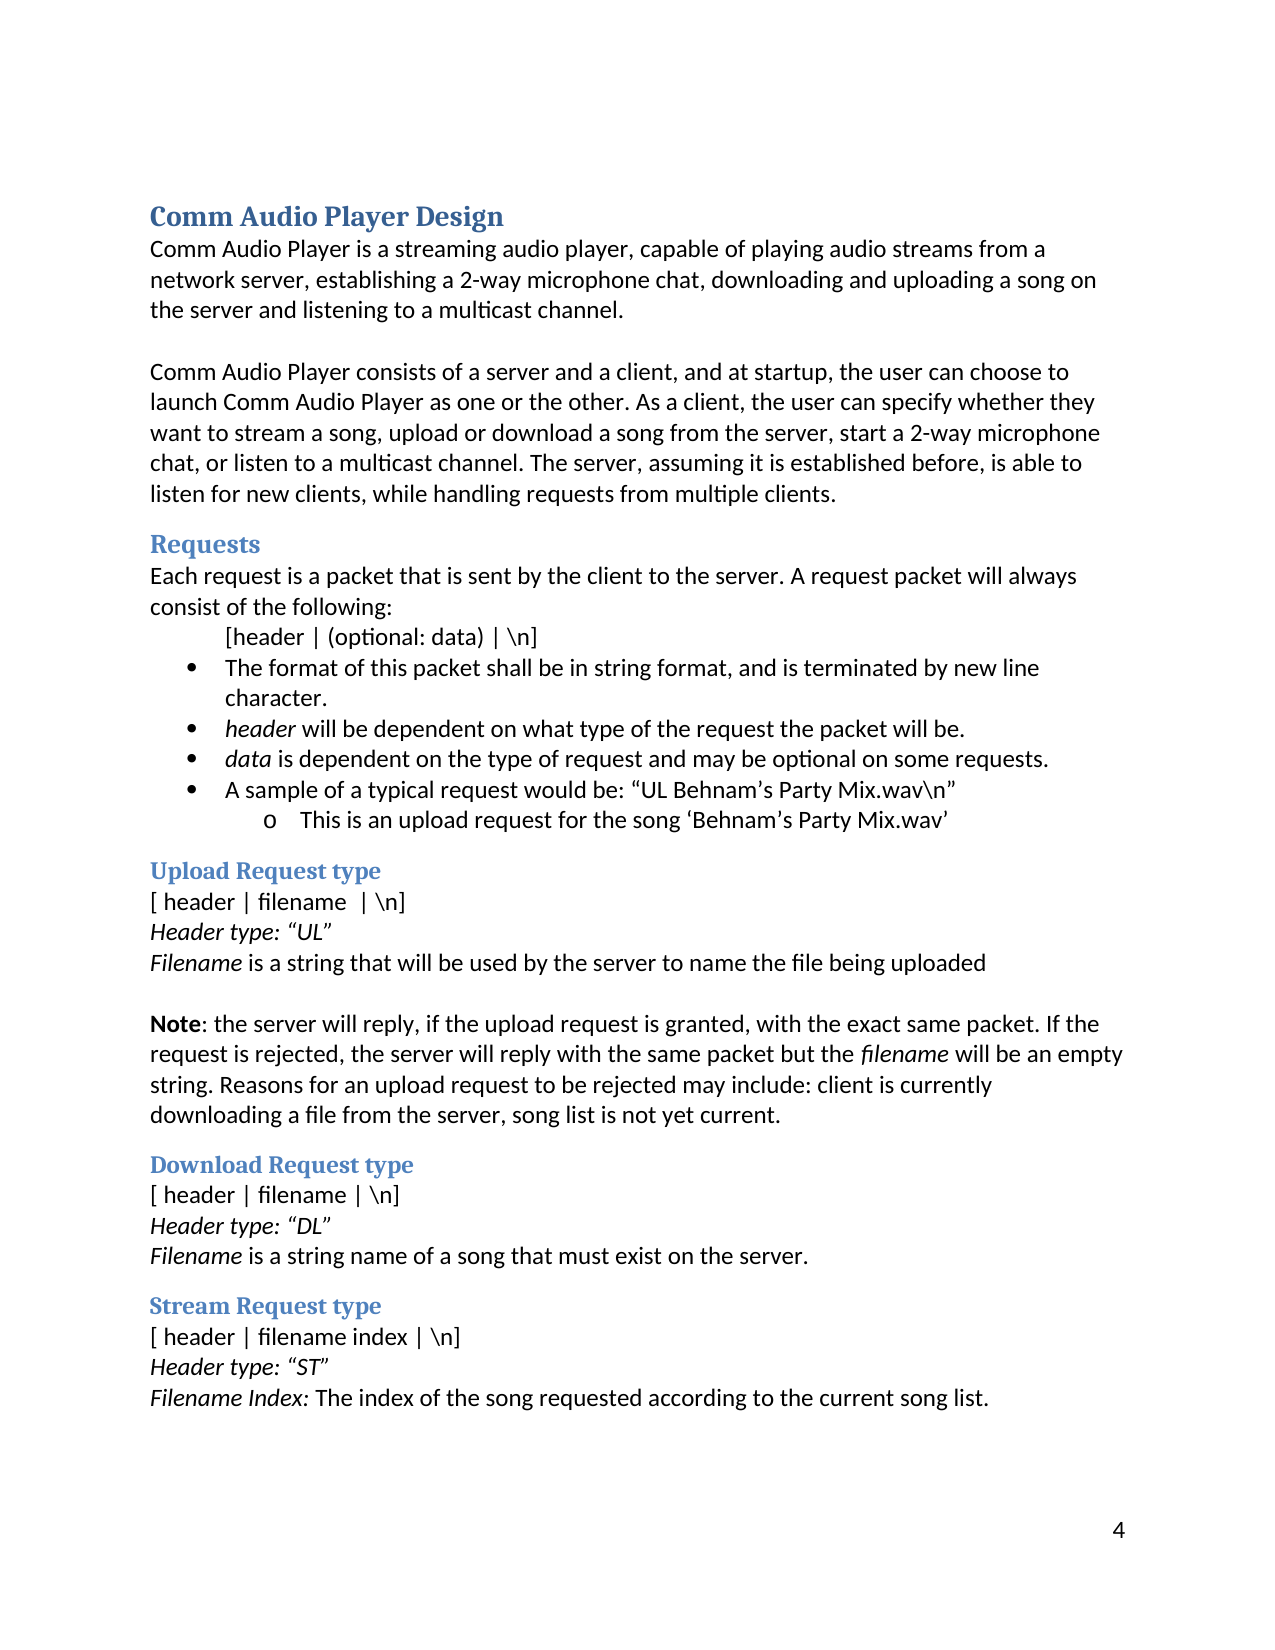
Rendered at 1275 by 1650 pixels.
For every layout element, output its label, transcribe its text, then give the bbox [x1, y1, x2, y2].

text Header type: “DL” [150, 1210, 1125, 1241]
subtitle Stream Request type [150, 1292, 1125, 1321]
subtitle Comm Audio Player Design [150, 200, 1125, 233]
text [ header | filename index | \n] [150, 1321, 1125, 1351]
list This is an upload request for the song ‘Behnam’s Party Mix.wav’ [262, 804, 1125, 836]
text Each request is a packet that is sent by the client to the server. A request packet will always consist of the following: [150, 560, 1125, 621]
text Comm Audio Player consists of a server and a client, and at startup, the user can choose to launch Comm Audio Player as one or the other. As a client, the user can specify whether they want to stream a song, upload or download a song from the server, start a 2-way microphone chat, or listen to a multicast channel. The server, assuming it is established before, is able to listen for new clients, while handling requests from multiple clients. [150, 356, 1125, 508]
text [ header | filename | \n] [150, 1179, 1125, 1210]
list header will be dependent on what type of the request the packet will be. [187, 713, 1125, 743]
subtitle Download Request type [150, 1151, 1125, 1179]
text Filename is a string that will be used by the server to name the file being uploaded [150, 947, 1125, 977]
text Comm Audio Player is a streaming audio player, capable of playing audio streams from a network server, establishing a 2-way microphone chat, downloading and uploading a song on the server and listening to a multicast channel. [150, 233, 1125, 325]
text [ header | filename | \n] [150, 886, 1125, 916]
subtitle Requests [150, 529, 1125, 560]
text Filename Index: The index of the song requested according to the current song list. [150, 1382, 1125, 1412]
list data is dependent on the type of request and may be optional on some requests. [187, 743, 1125, 774]
subtitle Upload Request type [150, 857, 1125, 886]
text Note: the server will reply, if the upload request is granted, with the exact same packet. If the request is rejected, the server will reply with the same packet but the filename will be an empty string. Reasons for an upload request to be rejected may include: client is currently downloading a file from the server, song list is not yet current. [150, 1008, 1125, 1130]
list A sample of a typical request would be: “UL Behnam’s Party Mix.wav\n” [187, 774, 1125, 804]
list The format of this packet shall be in string format, and is terminated by new line character. [187, 652, 1125, 713]
text Filename is a string name of a song that must exist on the server. [150, 1241, 1125, 1271]
text [header | (optional: data) | \n] [150, 621, 1125, 652]
text Header type: “UL” [150, 916, 1125, 947]
text Header type: “ST” [150, 1351, 1125, 1382]
